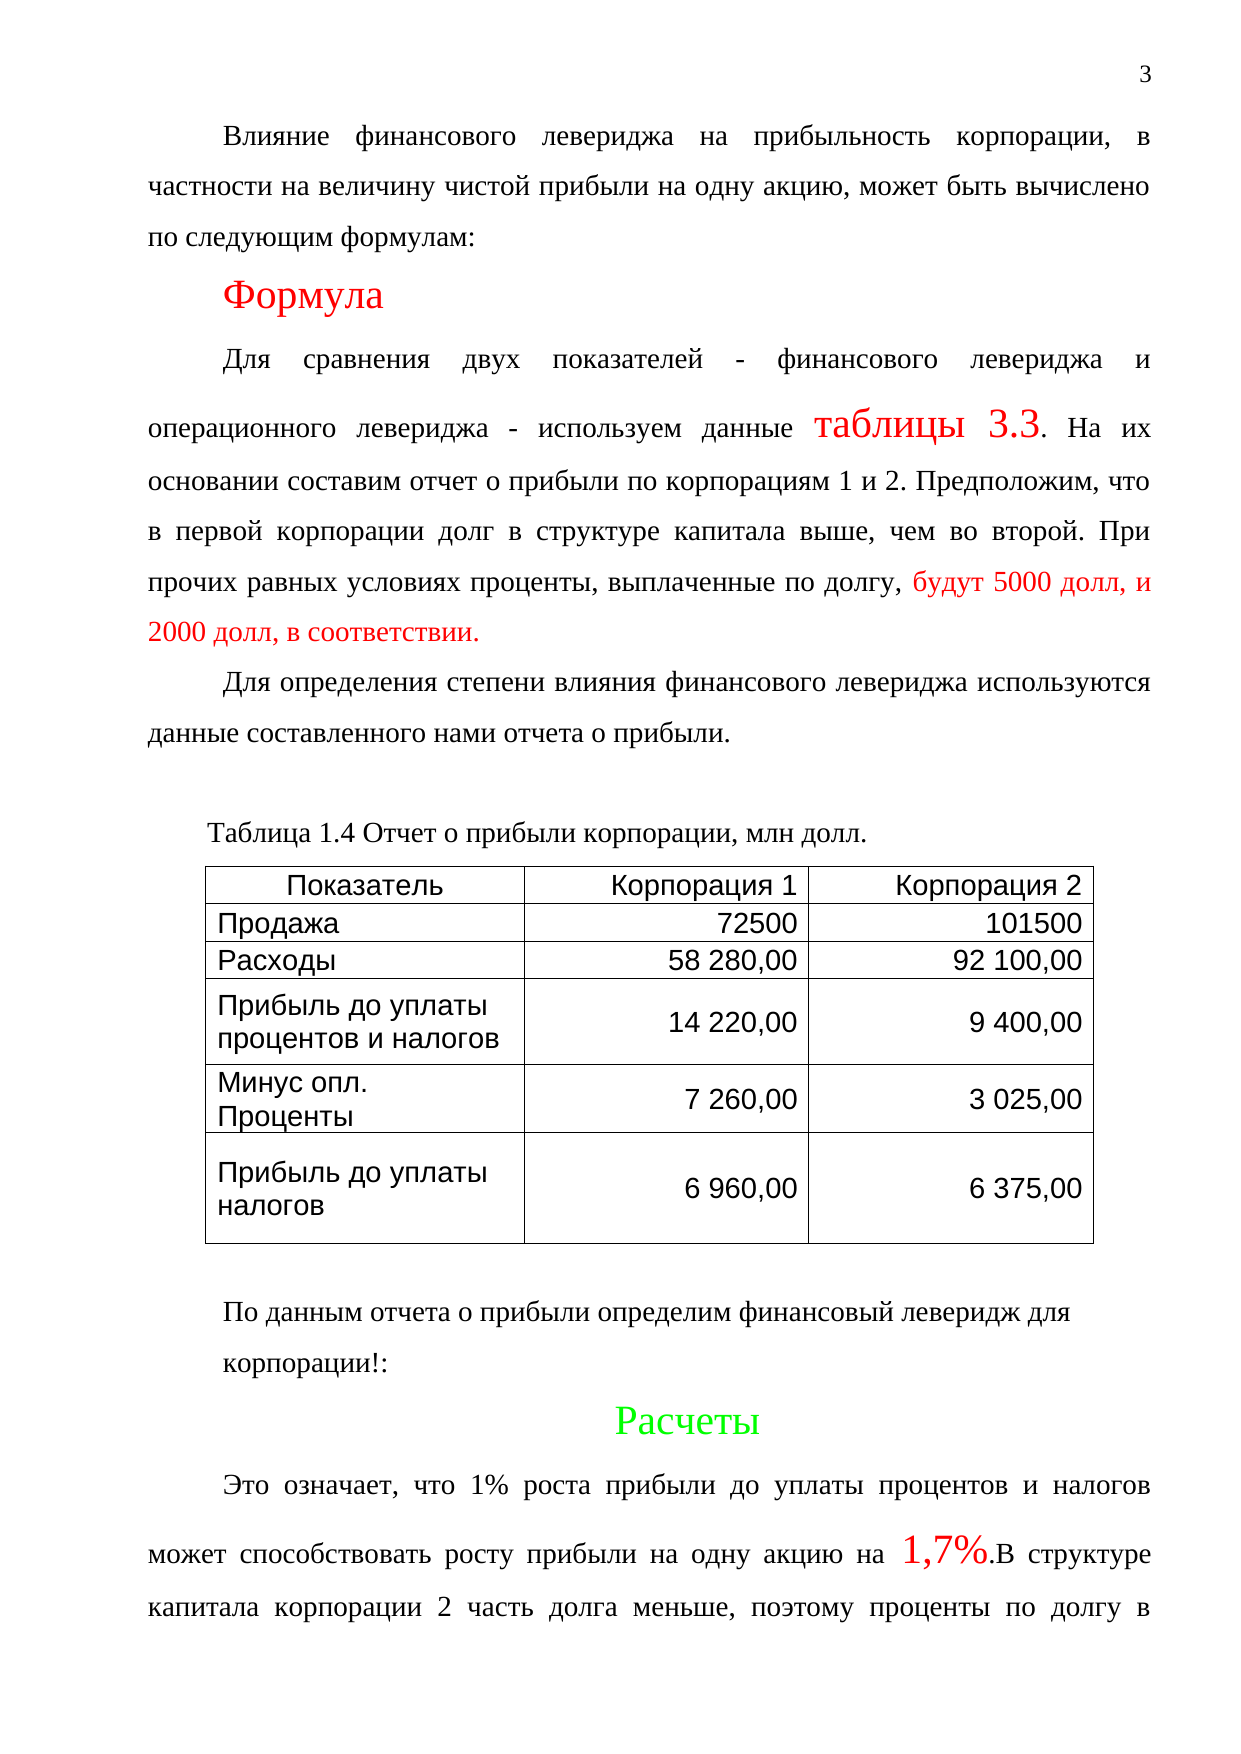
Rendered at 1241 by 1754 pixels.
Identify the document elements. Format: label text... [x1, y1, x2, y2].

table_cell 58 280,00 [525, 942, 808, 978]
table_cell Прибыль до уплаты налогов [206, 1133, 524, 1243]
text корпорации!: [148, 1345, 1152, 1378]
text Отчет о прибыли корпорации, млн долл. [207, 815, 1152, 849]
table_cell 101500 [809, 904, 1093, 941]
table_cell 9 400,00 [809, 979, 1093, 1064]
table_cell 6 375,00 [809, 1133, 1093, 1243]
table_header Показатель [206, 867, 524, 903]
table_cell 7 260,00 [525, 1065, 808, 1132]
table_cell Прибыль до уплаты процентов и налогов [206, 979, 524, 1064]
table_cell 92 100,00 [809, 942, 1093, 978]
text Формула [148, 269, 1152, 317]
table_cell 72500 [525, 904, 808, 941]
table_cell 14 220,00 [525, 979, 808, 1064]
table_header Корпорация 1 [525, 867, 808, 903]
text Для сравнения двух показателей - финансового левериджа и операционного левериджа - используем данные таблицы 3.3. На их основании составим отчет о прибыли по корпорациям 1 и 2. Предположим, что в первой корпорации долг в структуре капитала выше, чем во второй. При прочих равных условиях проценты, выплаченные по долгу, будут 5000 долл, и 2000 долл, в соответствии. [148, 341, 1152, 648]
text Для определения степени влияния финансового левериджа используются данные составленного нами отчета о прибыли. [148, 664, 1152, 748]
text Влияние финансового левериджа на прибыльность корпорации, в частности на величину чистой прибыли на одну акцию, может быть вычислено по следующим формулам: [148, 118, 1152, 252]
table_cell Продажа [206, 904, 524, 941]
text По данным отчета о прибыли определим финансовый леверидж для [148, 1294, 1152, 1328]
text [148, 1467, 1152, 1623]
text Расчеты [148, 1395, 1152, 1443]
table_cell Расходы [206, 942, 524, 978]
table_cell 3 025,00 [809, 1065, 1093, 1132]
table_cell 6 960,00 [525, 1133, 808, 1243]
table_cell Минус опл. Проценты [206, 1065, 524, 1132]
table_header Корпорация 2 [809, 867, 1093, 903]
